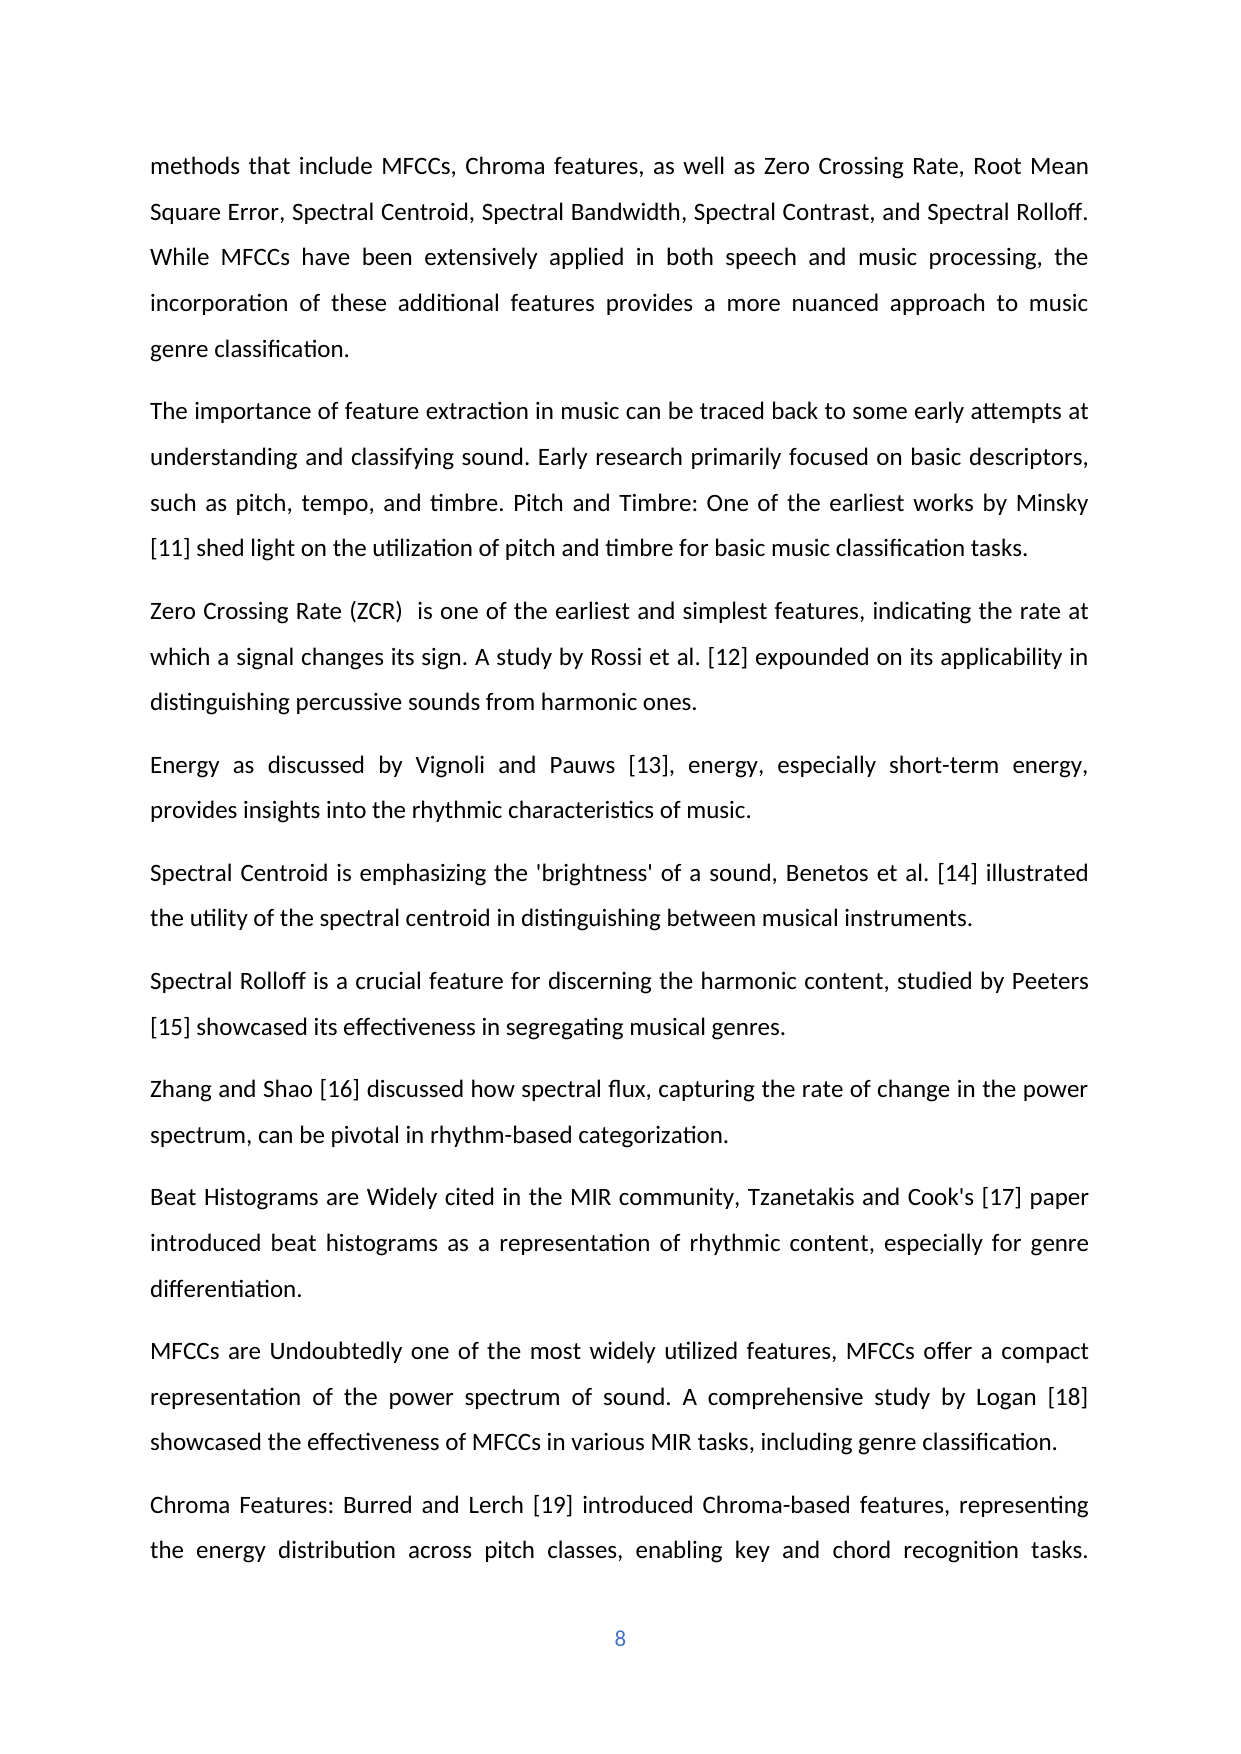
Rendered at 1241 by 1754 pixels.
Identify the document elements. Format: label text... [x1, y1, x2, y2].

text Energy as discussed by Vignoli and Pauws [13], energy, especially short-term energy, provides insights into the rhythmic characteristics of music. [150, 749, 1090, 825]
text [150, 1489, 1090, 1565]
text MFCCs are Undoubtedly one of the most widely utilized features, MFCCs offer a compact representation of the power spectrum of sound. A comprehensive study by Logan [18] showcased the effectiveness of MFCCs in various MIR tasks, including genre classification. [150, 1335, 1090, 1457]
text Spectral Centroid is emphasizing the 'brightness' of a sound, Benetos et al. [14] illustrated the utility of the spectral centroid in distinguishing between musical instruments. [150, 857, 1090, 933]
text The importance of feature extraction in music can be traced back to some early attempts at understanding and classifying sound. Early research primarily focused on basic descriptors, such as pitch, tempo, and timbre. Pitch and Timbre: One of the earliest works by Minsky [11] shed light on the utilization of pitch and timbre for basic music classification tasks. [150, 395, 1090, 563]
text Zhang and Shao [16] discussed how spectral flux, capturing the rate of change in the power spectrum, can be pivotal in rhythm-based categorization. [150, 1073, 1090, 1149]
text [150, 150, 1090, 363]
text Beat Histograms are Widely cited in the MIR community, Tzanetakis and Cook's [17] paper introduced beat histograms as a representation of rhythmic content, especially for genre differentiation. [150, 1181, 1090, 1303]
text Zero Crossing Rate (ZCR) is one of the earliest and simplest features, indicating the rate at which a signal changes its sign. A study by Rossi et al. [12] expounded on its applicability in distinguishing percussive sounds from harmonic ones. [150, 595, 1090, 717]
text Spectral Rolloff is a crucial feature for discerning the harmonic content, studied by Peeters [15] showcased its effectiveness in segregating musical genres. [150, 965, 1090, 1041]
